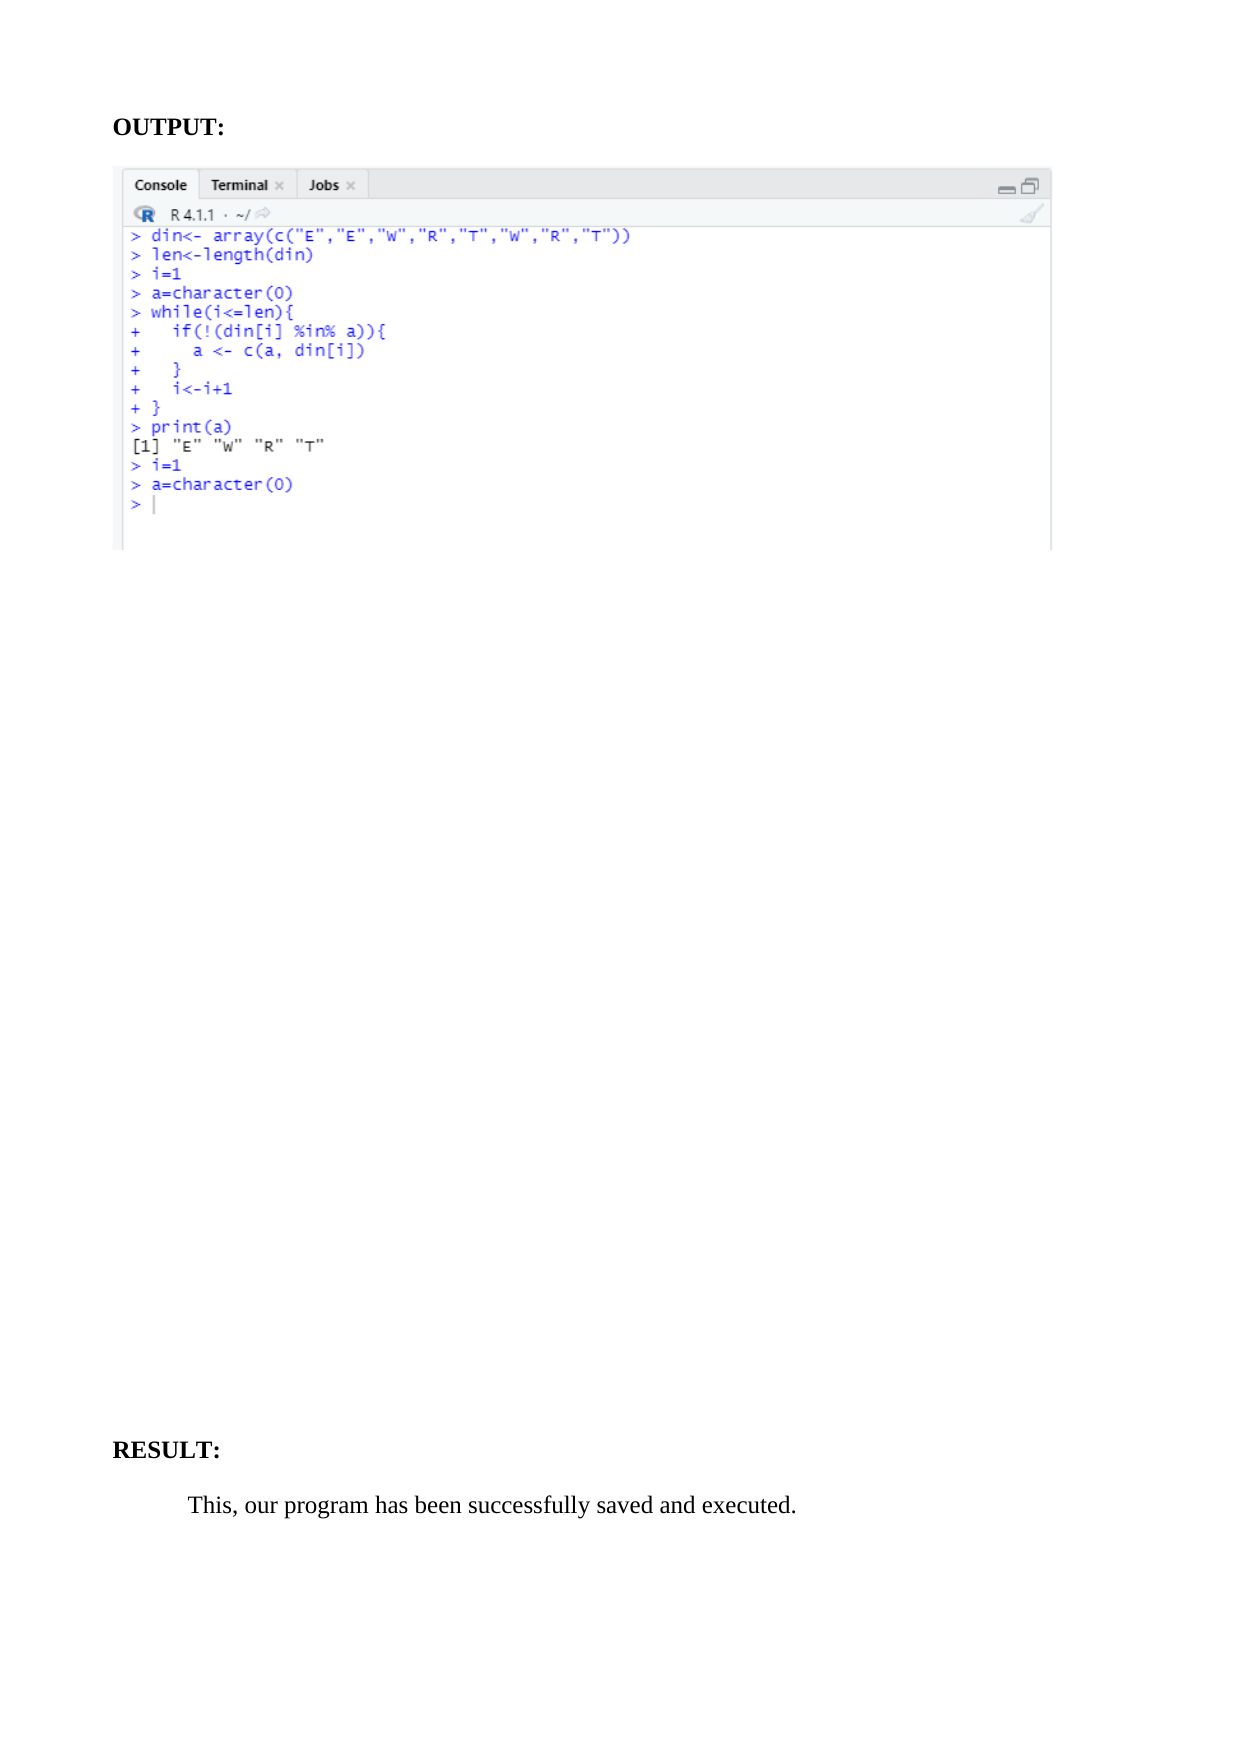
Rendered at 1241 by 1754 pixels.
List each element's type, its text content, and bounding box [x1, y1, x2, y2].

text RESULT: [112, 1435, 1128, 1463]
picture [112, 166, 1053, 550]
text This, our program has been successfully saved and executed. [112, 1490, 1128, 1519]
